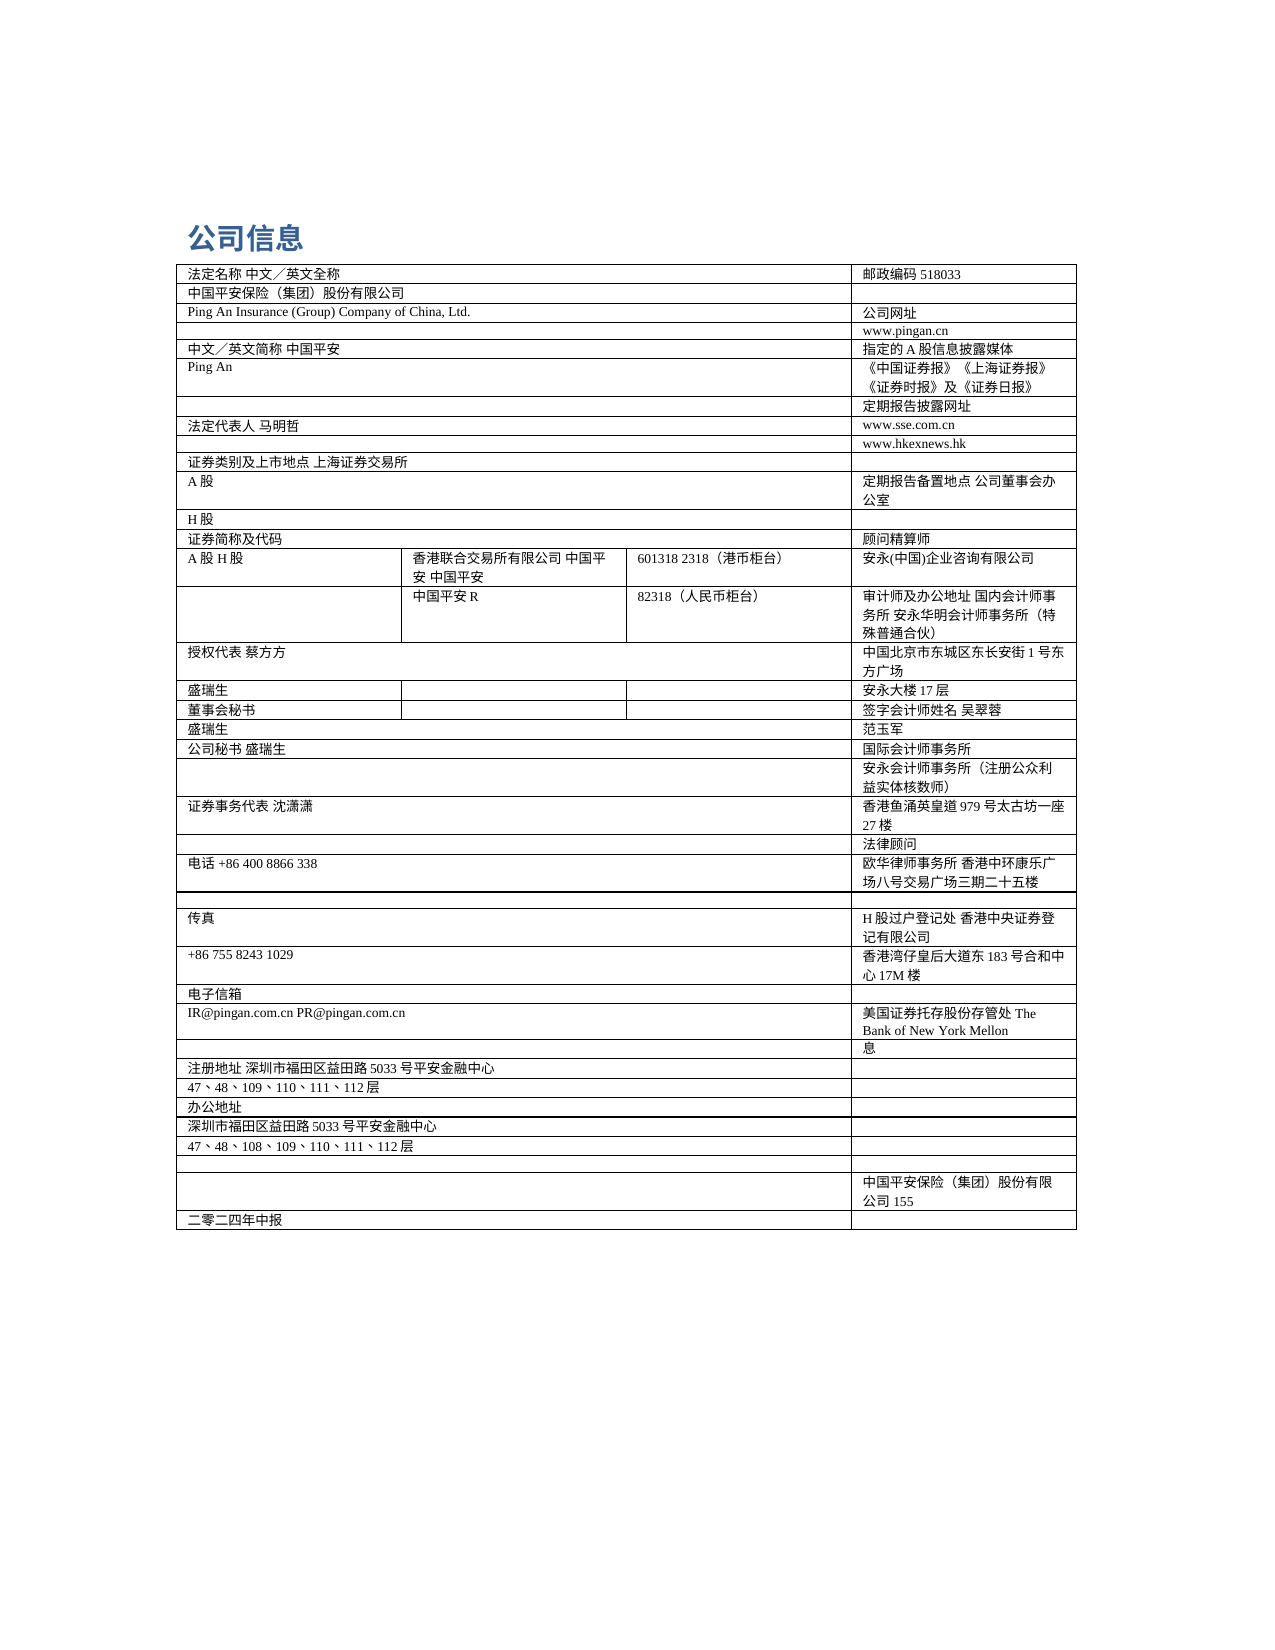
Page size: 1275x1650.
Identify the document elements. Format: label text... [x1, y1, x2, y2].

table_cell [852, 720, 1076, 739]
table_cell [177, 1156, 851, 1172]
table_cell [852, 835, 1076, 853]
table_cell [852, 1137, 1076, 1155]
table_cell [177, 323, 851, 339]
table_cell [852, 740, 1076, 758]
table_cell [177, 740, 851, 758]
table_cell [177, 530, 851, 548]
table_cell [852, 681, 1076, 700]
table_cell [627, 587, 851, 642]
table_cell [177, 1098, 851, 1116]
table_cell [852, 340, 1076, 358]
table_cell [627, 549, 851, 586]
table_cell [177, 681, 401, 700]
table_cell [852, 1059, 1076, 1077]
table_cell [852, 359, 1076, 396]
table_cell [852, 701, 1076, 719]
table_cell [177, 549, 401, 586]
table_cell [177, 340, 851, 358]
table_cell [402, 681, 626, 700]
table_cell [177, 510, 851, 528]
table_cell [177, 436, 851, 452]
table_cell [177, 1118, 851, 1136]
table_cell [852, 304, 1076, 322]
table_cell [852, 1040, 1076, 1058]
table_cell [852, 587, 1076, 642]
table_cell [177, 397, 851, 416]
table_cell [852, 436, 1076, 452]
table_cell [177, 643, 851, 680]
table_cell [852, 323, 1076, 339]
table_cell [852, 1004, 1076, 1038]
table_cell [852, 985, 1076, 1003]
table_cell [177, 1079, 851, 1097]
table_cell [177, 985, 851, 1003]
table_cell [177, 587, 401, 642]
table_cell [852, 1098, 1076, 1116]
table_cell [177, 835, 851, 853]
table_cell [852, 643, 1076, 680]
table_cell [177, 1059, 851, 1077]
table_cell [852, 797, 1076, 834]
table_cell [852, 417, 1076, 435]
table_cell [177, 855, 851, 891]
subtitle 公司信息 [187, 218, 600, 258]
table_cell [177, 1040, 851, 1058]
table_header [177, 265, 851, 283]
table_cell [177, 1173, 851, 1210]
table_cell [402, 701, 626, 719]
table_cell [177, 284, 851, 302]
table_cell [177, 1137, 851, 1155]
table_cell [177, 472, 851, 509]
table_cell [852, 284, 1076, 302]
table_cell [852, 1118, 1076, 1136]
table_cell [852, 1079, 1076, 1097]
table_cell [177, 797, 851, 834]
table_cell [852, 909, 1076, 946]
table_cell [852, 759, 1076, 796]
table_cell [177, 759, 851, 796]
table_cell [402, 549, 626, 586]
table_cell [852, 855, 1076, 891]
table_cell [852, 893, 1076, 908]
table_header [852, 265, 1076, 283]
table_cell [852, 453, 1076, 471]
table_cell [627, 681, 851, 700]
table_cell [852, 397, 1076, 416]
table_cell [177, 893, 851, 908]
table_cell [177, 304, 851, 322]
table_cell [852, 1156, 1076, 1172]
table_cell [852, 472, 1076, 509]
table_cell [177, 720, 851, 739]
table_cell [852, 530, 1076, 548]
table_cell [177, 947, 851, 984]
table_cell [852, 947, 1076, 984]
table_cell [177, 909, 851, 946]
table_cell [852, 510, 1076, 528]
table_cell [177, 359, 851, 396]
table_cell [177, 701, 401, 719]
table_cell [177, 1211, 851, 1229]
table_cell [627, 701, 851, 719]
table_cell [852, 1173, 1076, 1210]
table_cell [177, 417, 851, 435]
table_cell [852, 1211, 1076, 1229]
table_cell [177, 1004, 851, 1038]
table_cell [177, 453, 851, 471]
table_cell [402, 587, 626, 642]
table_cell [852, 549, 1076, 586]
